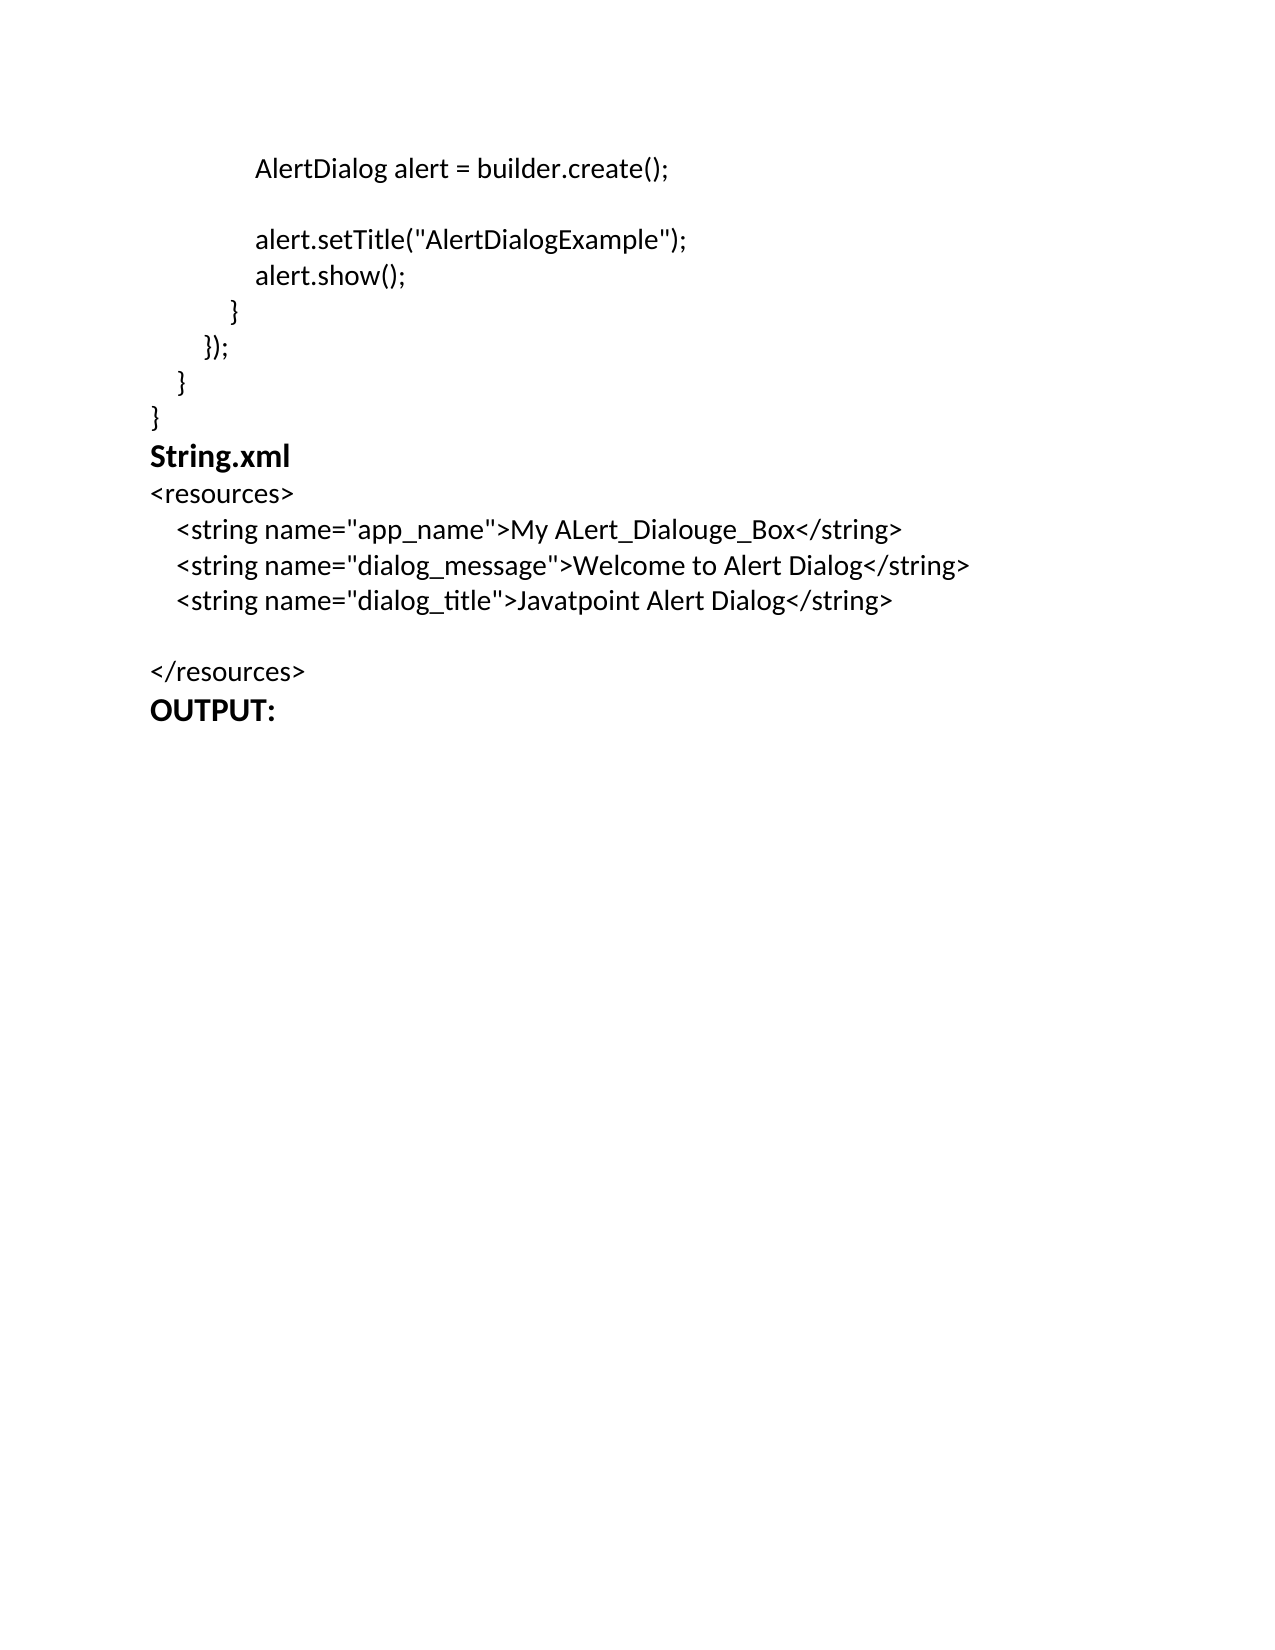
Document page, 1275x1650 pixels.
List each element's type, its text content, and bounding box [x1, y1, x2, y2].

text alert.setTitle("AlertDialogExample"); alert.show(); [255, 221, 689, 292]
text } [139, 399, 170, 435]
text } [139, 293, 238, 328]
text <string name="dialog_title">Javatpoint Alert Dialog</string> [176, 582, 1133, 618]
text <string name="dialog_message">Welcome to Alert Dialog</string> [176, 547, 1133, 582]
subtitle String.xml [150, 435, 1133, 475]
text AlertDialog alert = builder.create(); [255, 150, 1133, 186]
subtitle OUTPUT: [150, 689, 1133, 729]
text <resources> [150, 476, 1133, 511]
text }); [139, 328, 229, 364]
text </resources> [150, 653, 1133, 689]
text } [139, 364, 222, 399]
text <string name="app_name">My ALert_Dialouge_Box</string> [176, 511, 1133, 547]
